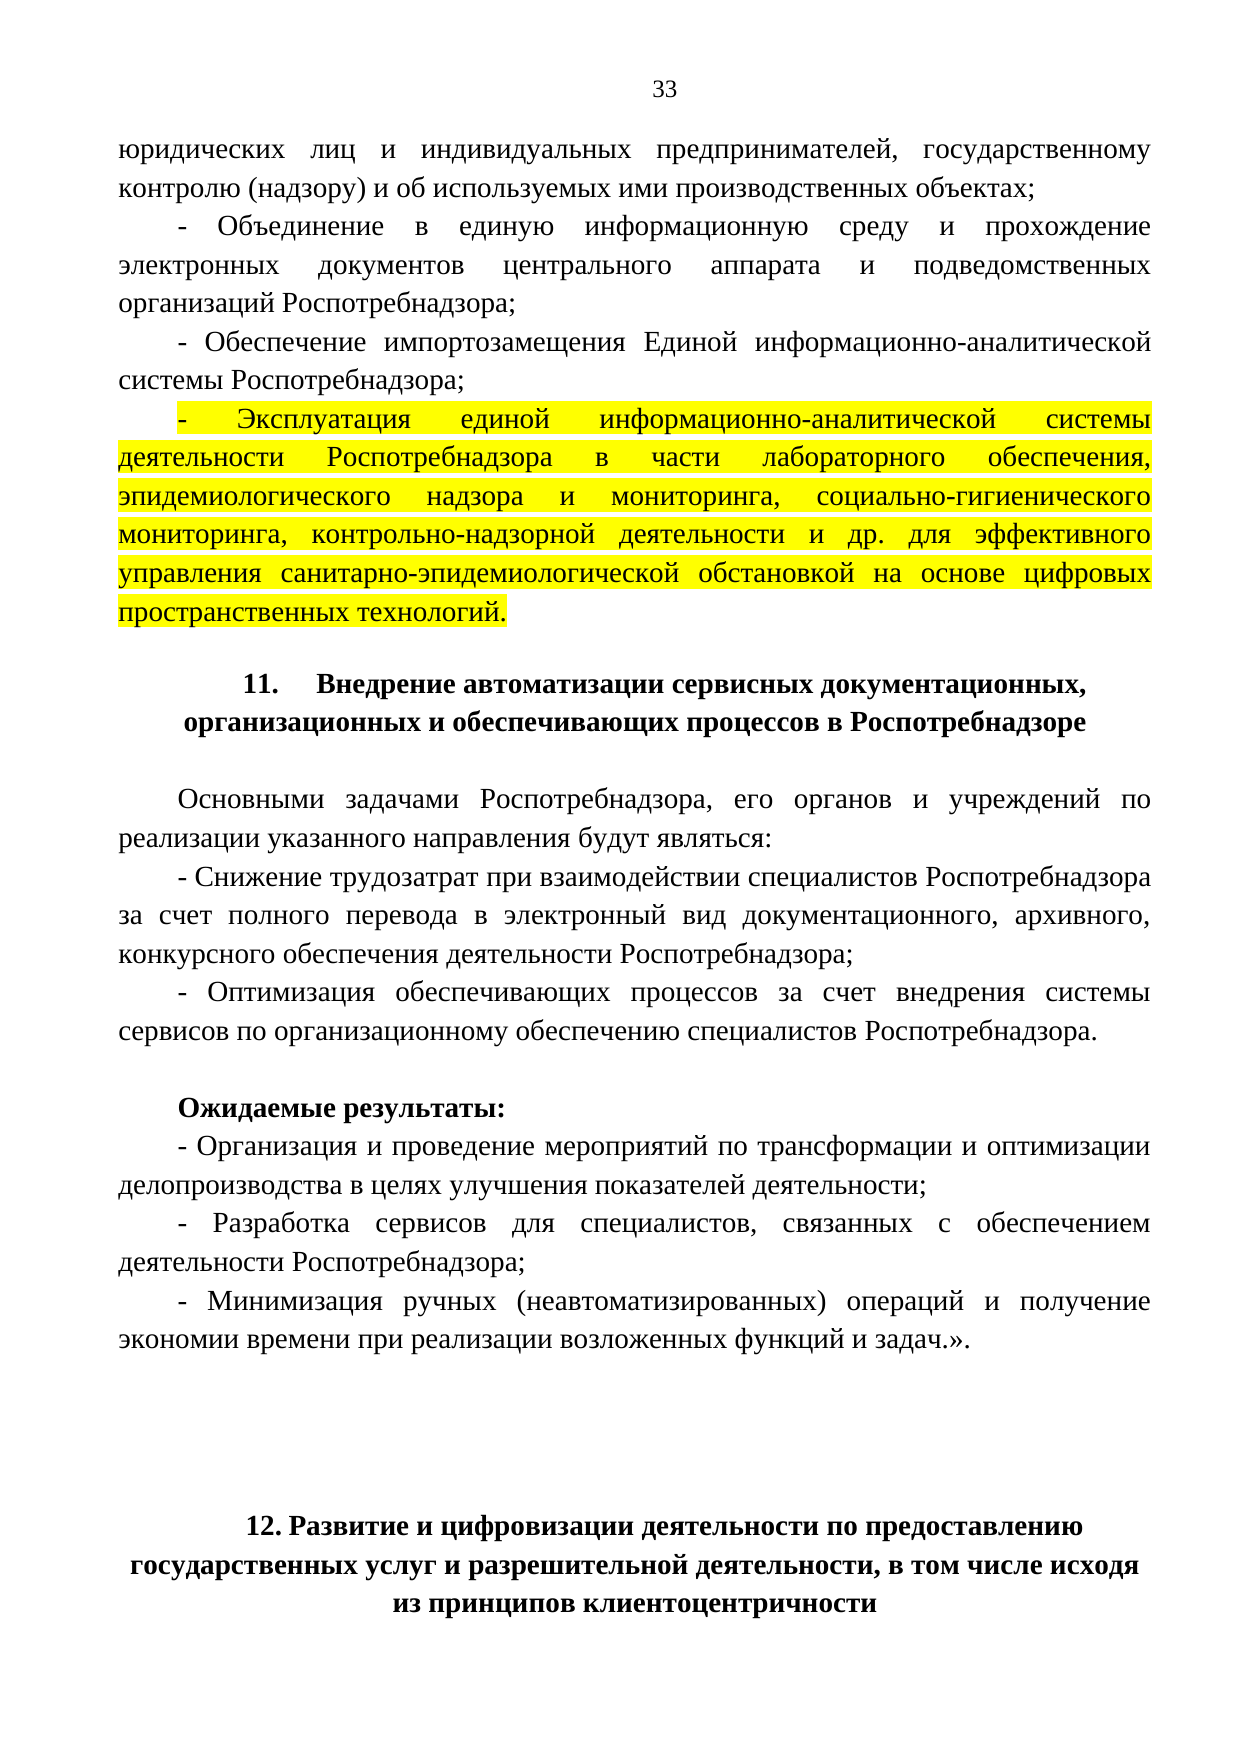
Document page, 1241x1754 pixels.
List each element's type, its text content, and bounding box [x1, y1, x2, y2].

text - Организация и проведение мероприятий по трансформации и оптимизации делопроизводства в целях улучшения показателей деятельности; [118, 1128, 1152, 1201]
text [118, 131, 1152, 203]
text 11. Внедрение автоматизации сервисных документационных, организационных и обеспечивающих процессов в Роспотребнадзоре [118, 666, 1152, 738]
text - Эксплуатация единой информационно-аналитической системы деятельности Роспотребнадзора в части лабораторного обеспечения, эпидемиологического надзора и мониторинга, социально-гигиенического мониторинга, контрольно-надзорной деятельности и др. для эффективного управления санитарно-эпидемиологической обстановкой на основе цифровых пространственных технологий. [118, 589, 1152, 627]
text - Снижение трудозатрат при взаимодействии специалистов Роспотребнадзора за счет полного перевода в электронный вид документационного, архивного, конкурсного обеспечения деятельности Роспотребнадзора; [118, 859, 1152, 969]
text - Объединение в единую информационную среду и прохождение электронных документов центрального аппарата и подведомственных организаций Роспотребнадзора; [118, 208, 1152, 319]
text - Минимизация ручных (неавтоматизированных) операций и получение экономии времени при реализации возложенных функций и задач.». [118, 1283, 1152, 1355]
text 12. Развитие и цифровизации деятельности по предоставлению государственных услуг и разрешительной деятельности, в том числе исходя из принципов клиентоцентричности [118, 1508, 1152, 1619]
text - Эксплуатация единой информационно-аналитической системы деятельности Роспотребнадзора в части лабораторного обеспечения, эпидемиологического надзора и мониторинга, социально-гигиенического мониторинга, контрольно-надзорной деятельности и др. для эффективного управления санитарно-эпидемиологической обстановкой на основе цифровых пространственных технологий. [118, 401, 1152, 440]
text Основными задачами Роспотребнадзора, его органов и учреждений по реализации указанного направления будут являться: [118, 782, 1152, 854]
text - Обеспечение импортозамещения Единой информационно-аналитической системы Роспотребнадзора; [118, 324, 1152, 396]
text - Разработка сервисов для специалистов, связанных с обеспечением деятельности Роспотребнадзора; [118, 1206, 1152, 1278]
text Ожидаемые результаты: [118, 1090, 1152, 1123]
text - Оптимизация обеспечивающих процессов за счет внедрения системы сервисов по организационному обеспечению специалистов Роспотребнадзора. [118, 974, 1152, 1046]
